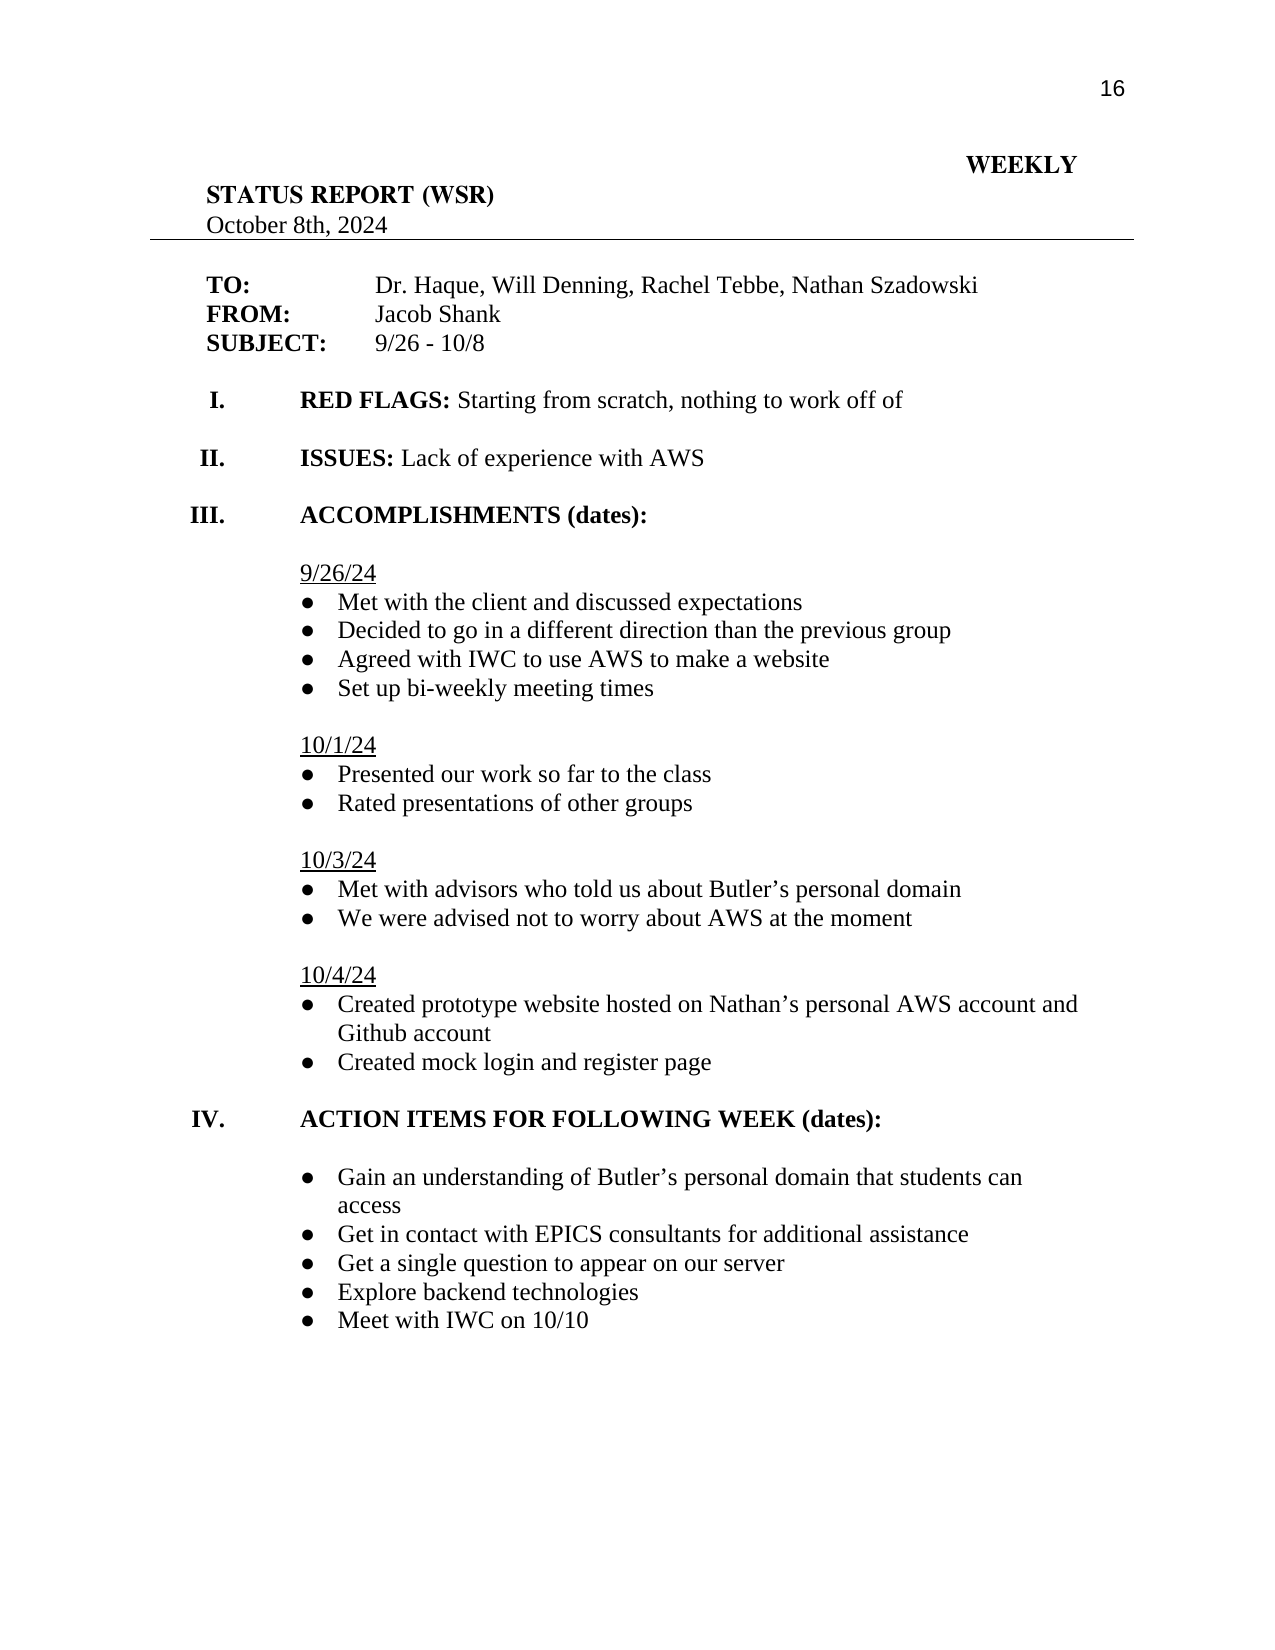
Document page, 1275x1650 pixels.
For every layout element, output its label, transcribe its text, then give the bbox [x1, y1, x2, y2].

text 9/26/24 [300, 558, 1125, 587]
list Explore backend technologies [300, 1277, 1078, 1305]
list Met with advisors who told us about Butler’s personal domain [300, 874, 1125, 903]
list Gain an understanding of Butler’s personal domain that students can access [300, 1162, 1078, 1219]
list Created mock login and register page [300, 1047, 1125, 1075]
text WEEKLY STATUS REPORT (WSR) [206, 150, 1116, 210]
text October 8th, 2024 [206, 210, 1116, 238]
text 10/4/24 [150, 960, 1125, 989]
text SUBJECT: 9/26 - 10/8 [206, 328, 1134, 357]
list Met with the client and discussed expectations [300, 587, 1125, 615]
list Agreed with IWC to use AWS to make a website [300, 644, 1125, 673]
list Decided to go in a different direction than the previous group [300, 615, 1125, 644]
list Presented our work so far to the class [300, 759, 1125, 788]
list RED FLAGS: Starting from scratch, nothing to work off of [225, 385, 1134, 414]
text 10/3/24 [150, 845, 1125, 874]
list We were advised not to worry about AWS at the moment [300, 903, 1125, 932]
list ACCOMPLISHMENTS (dates): [225, 500, 1125, 529]
list ACTION ITEMS FOR FOLLOWING WEEK (dates): [225, 1104, 1125, 1133]
text 10/1/24 [300, 730, 1125, 759]
list Rated presentations of other groups [300, 788, 1125, 817]
list Get a single question to appear on our server [300, 1248, 1078, 1277]
text FROM: Jacob Shank [206, 299, 1134, 328]
list ISSUES: Lack of experience with AWS [225, 443, 1125, 472]
list Meet with IWC on 10/10 [300, 1305, 1078, 1334]
text TO: Dr. Haque, Will Denning, Rachel Tebbe, Nathan Szadowski [206, 270, 1134, 299]
list Created prototype website hosted on Nathan’s personal AWS account and Github account [300, 989, 1125, 1047]
list Set up bi-weekly meeting times [300, 673, 1125, 702]
list Get in contact with EPICS consultants for additional assistance [300, 1219, 1078, 1248]
